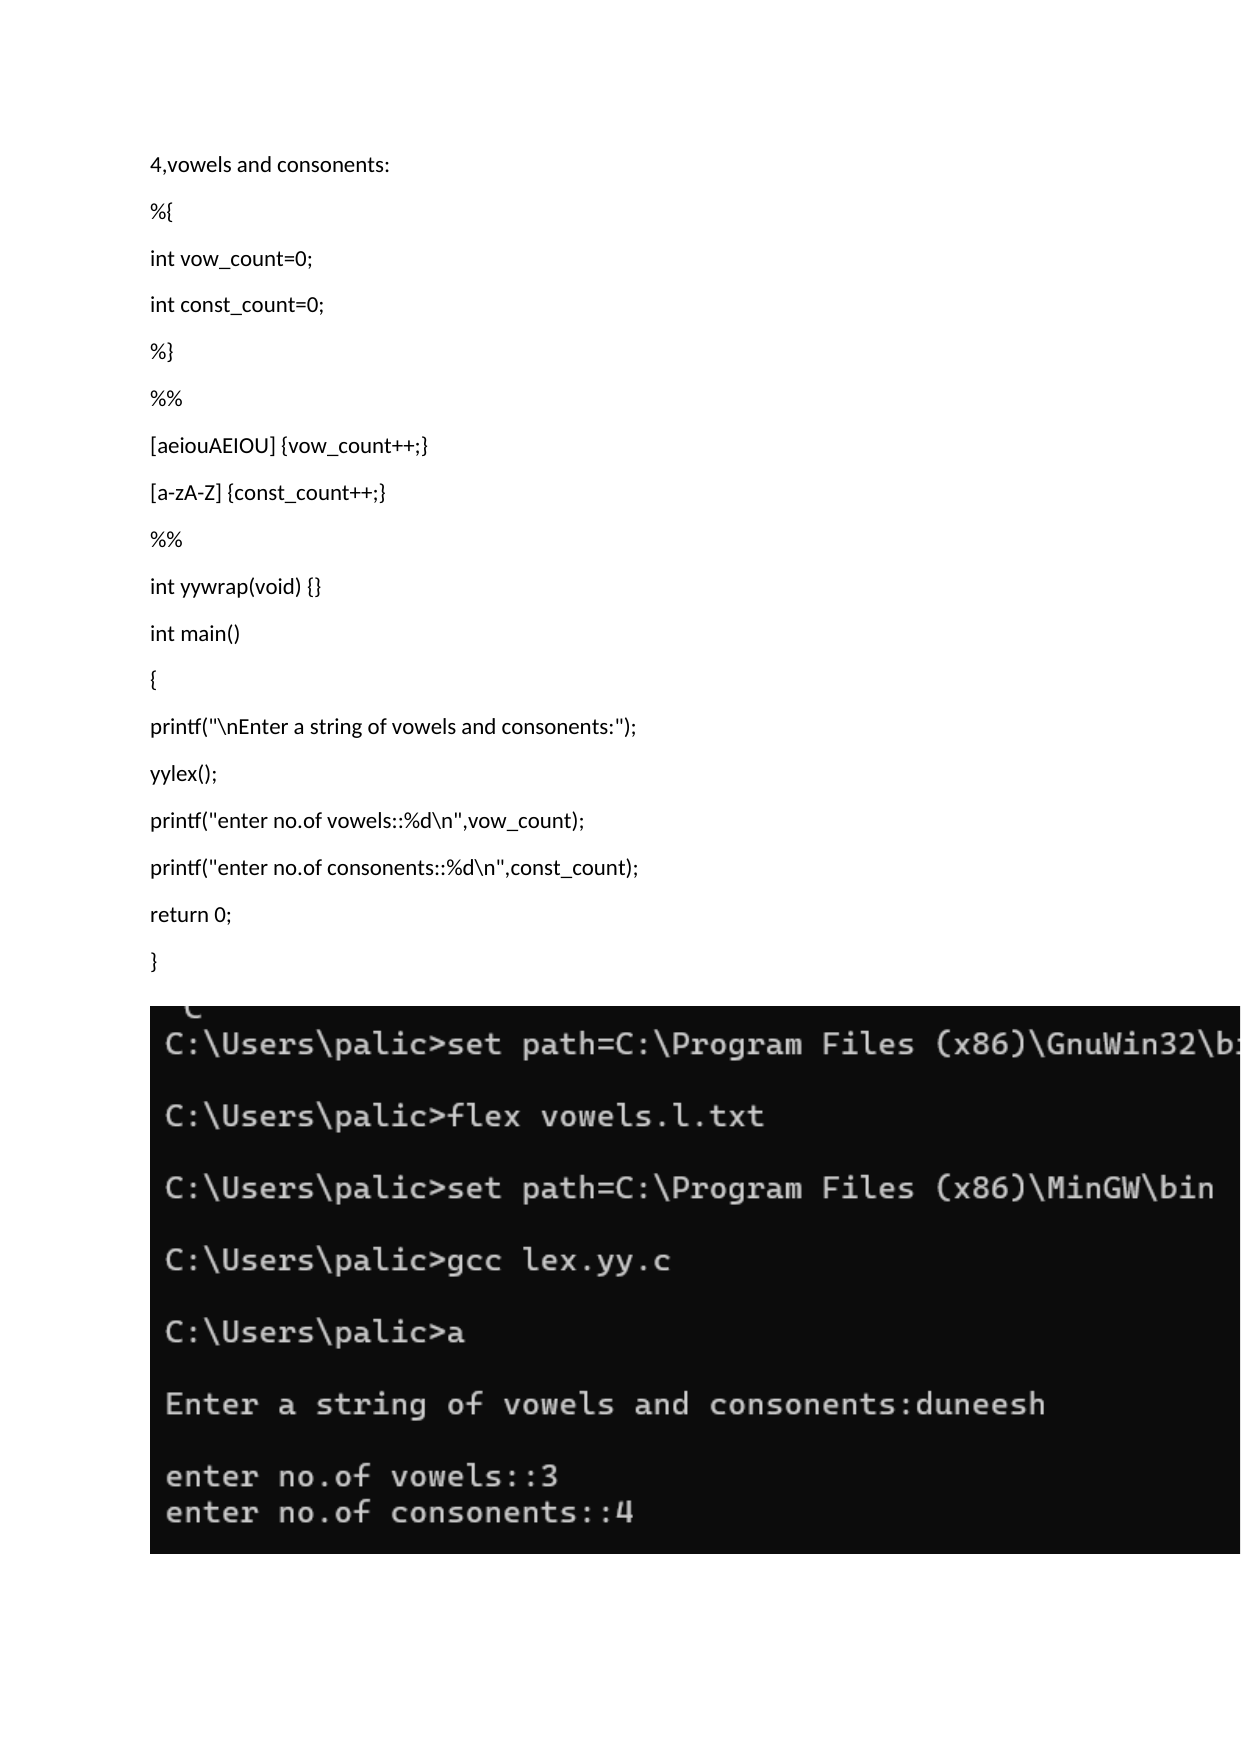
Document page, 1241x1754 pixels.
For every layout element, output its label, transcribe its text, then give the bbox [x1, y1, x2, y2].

text int main() [150, 619, 1090, 647]
text [a-zA-Z] {const_count++;} [150, 478, 1090, 506]
text return 0; [150, 900, 1090, 928]
text int vow_count=0; [150, 244, 1090, 272]
text [aeiouAEIOU] {vow_count++;} [150, 431, 1090, 459]
text yylex(); [150, 759, 1090, 787]
text printf("\nEnter a string of vowels and consonents:"); [150, 712, 1090, 741]
picture [150, 1006, 1241, 1554]
text %} [150, 337, 1090, 366]
text printf("enter no.of consonents::%d\n",const_count); [150, 853, 1090, 881]
text 4,vowels and consonents: [150, 150, 1090, 178]
text %% [150, 525, 1090, 553]
text { [150, 666, 1090, 694]
text %{ [150, 197, 1090, 225]
text } [150, 947, 1090, 975]
text int yywrap(void) {} [150, 572, 1090, 600]
text int const_count=0; [150, 291, 1090, 319]
text %% [150, 384, 1090, 412]
text printf("enter no.of vowels::%d\n",vow_count); [150, 806, 1090, 834]
